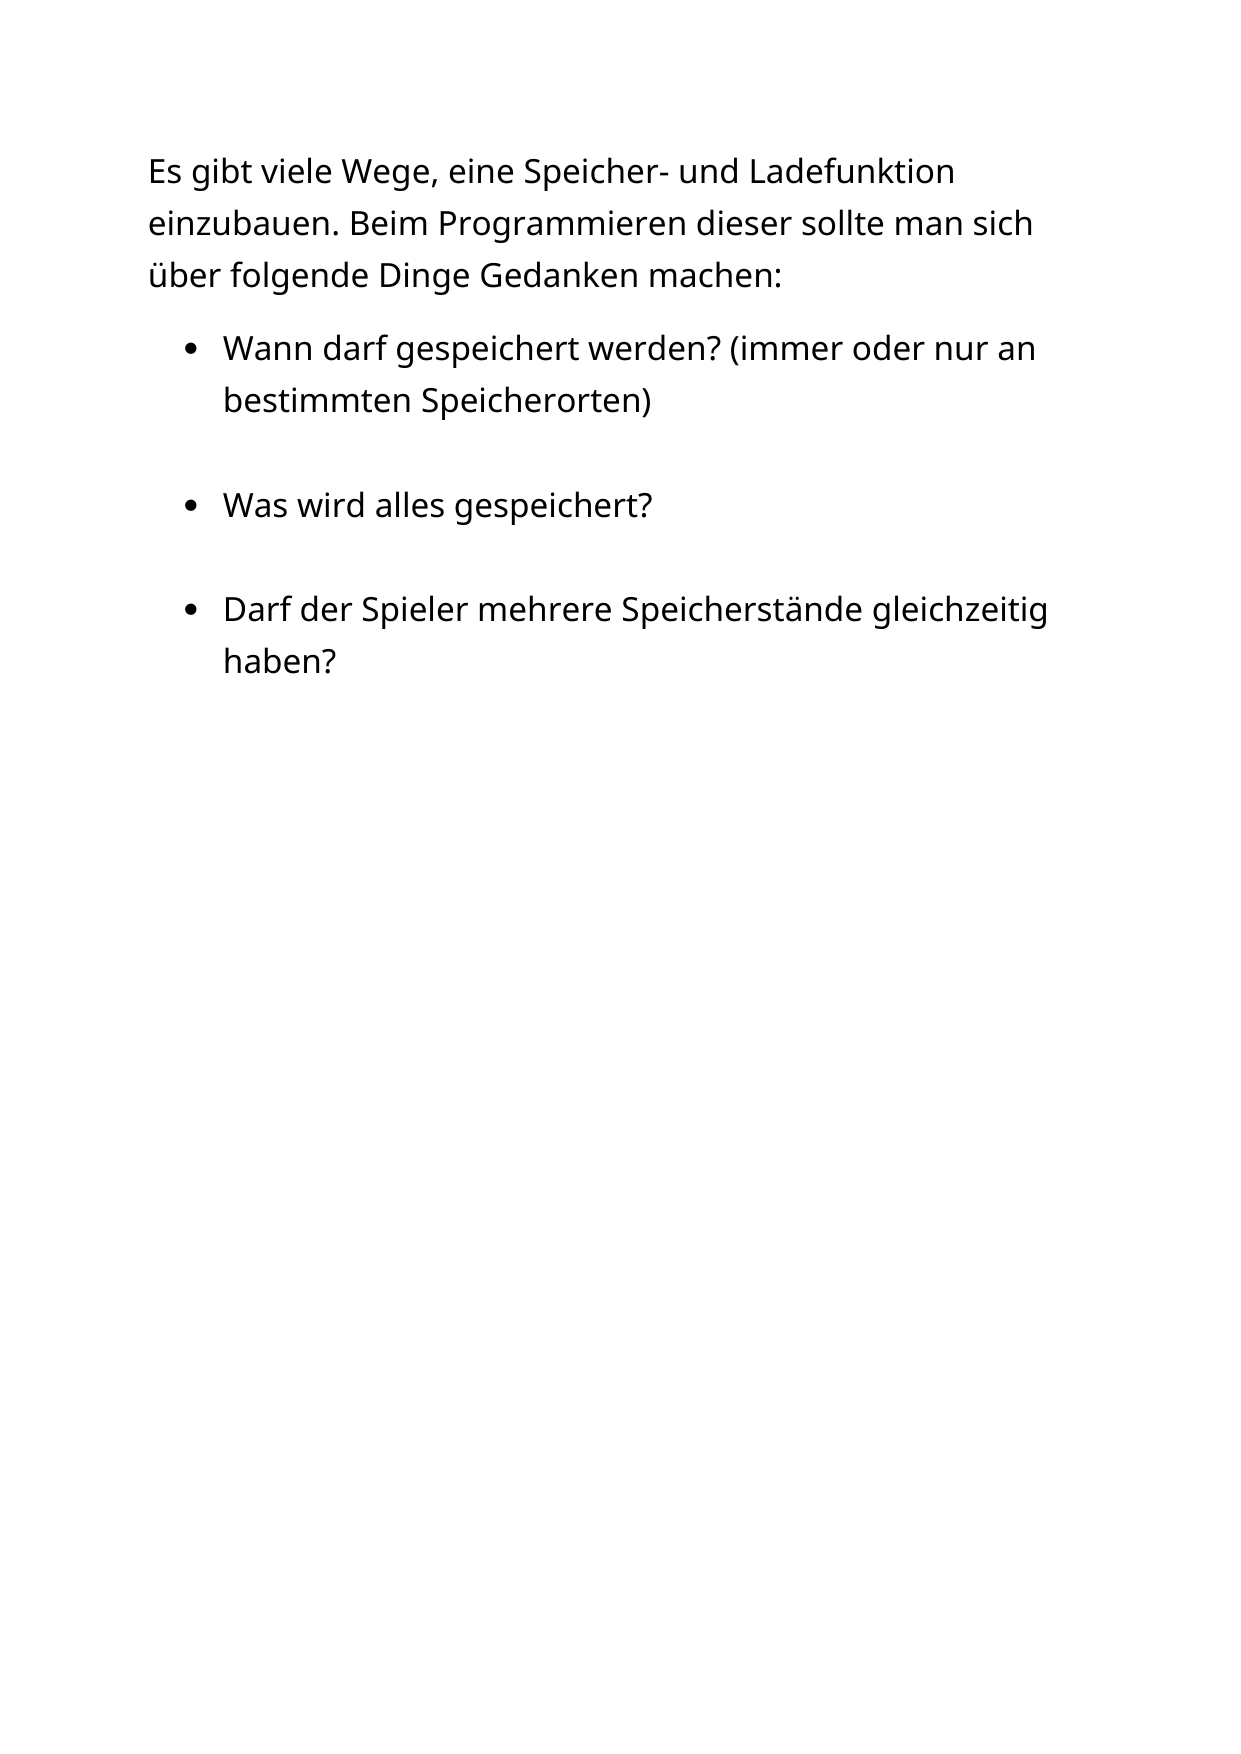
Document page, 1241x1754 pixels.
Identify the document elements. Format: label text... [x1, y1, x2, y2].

text Es gibt viele Wege, eine Speicher- und Ladefunktion einzubauen. Beim Programmieren dieser sollte man sich über folgende Dinge Gedanken machen: [148, 148, 1093, 297]
list Was wird alles gespeichert? [185, 482, 1093, 527]
list Wann darf gespeichert werden? (immer oder nur an bestimmten Speicherorten) [185, 325, 1093, 423]
list Darf der Spieler mehrere Speicherstände gleichzeitig haben? [185, 586, 1093, 683]
